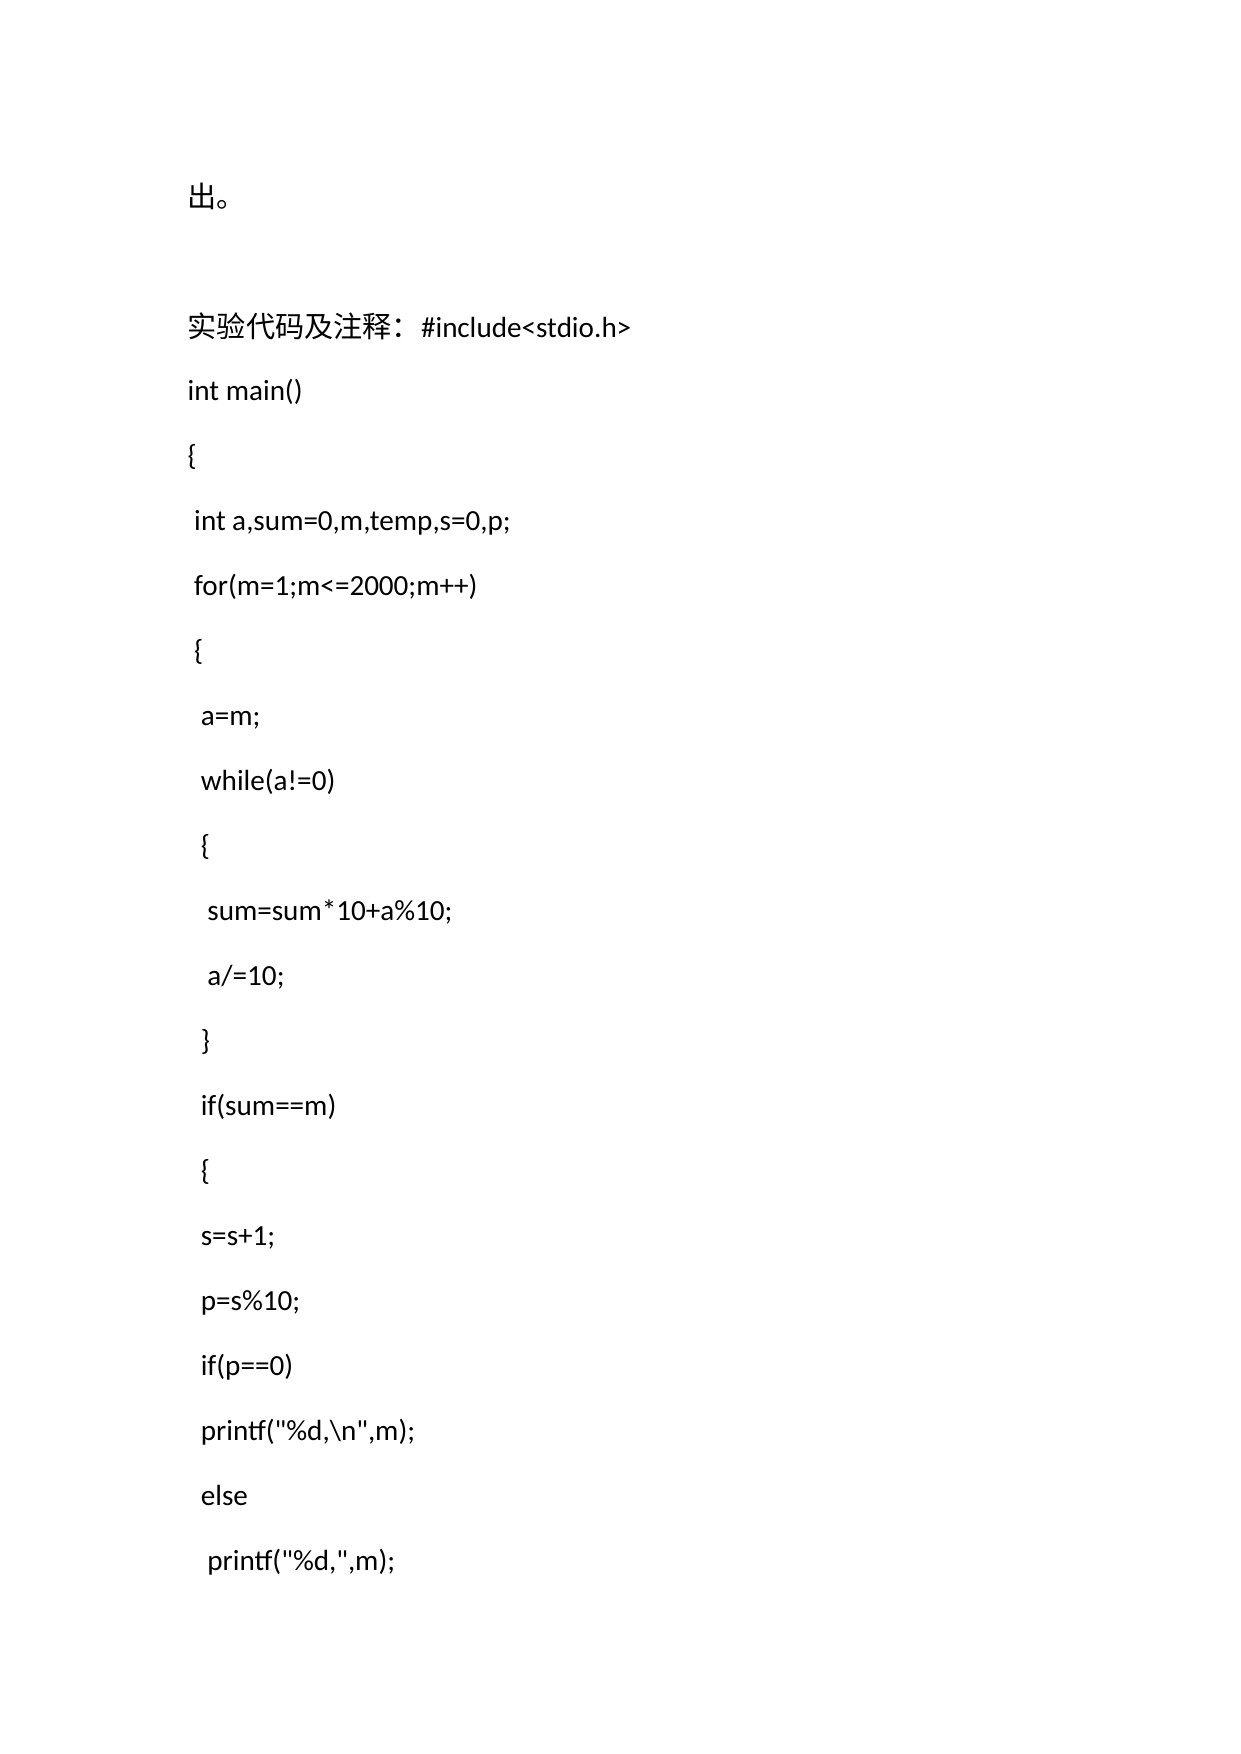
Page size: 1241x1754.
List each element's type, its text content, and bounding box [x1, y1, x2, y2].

text a=m; [187, 682, 1053, 747]
text { [187, 617, 1053, 682]
text if(p==0) [187, 1332, 1053, 1397]
text sum=sum*10+a%10; [187, 877, 1053, 942]
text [187, 162, 1053, 227]
text printf("%d,",m); [187, 1527, 1053, 1592]
text { [187, 1137, 1053, 1202]
text p=s%10; [187, 1267, 1053, 1332]
text else [187, 1462, 1053, 1527]
text if(sum==m) [187, 1072, 1053, 1137]
text for(m=1;m<=2000;m++) [187, 552, 1053, 617]
text int main() [187, 357, 1053, 422]
text while(a!=0) [187, 747, 1053, 812]
text a/=10; [187, 942, 1053, 1007]
text int a,sum=0,m,temp,s=0,p; [187, 487, 1053, 552]
text } [187, 1007, 1053, 1072]
text 实验代码及注释：#include<stdio.h> [187, 292, 1053, 357]
text { [187, 422, 1053, 487]
text s=s+1; [187, 1202, 1053, 1267]
text { [187, 812, 1053, 877]
text printf("%d,\n",m); [187, 1397, 1053, 1462]
